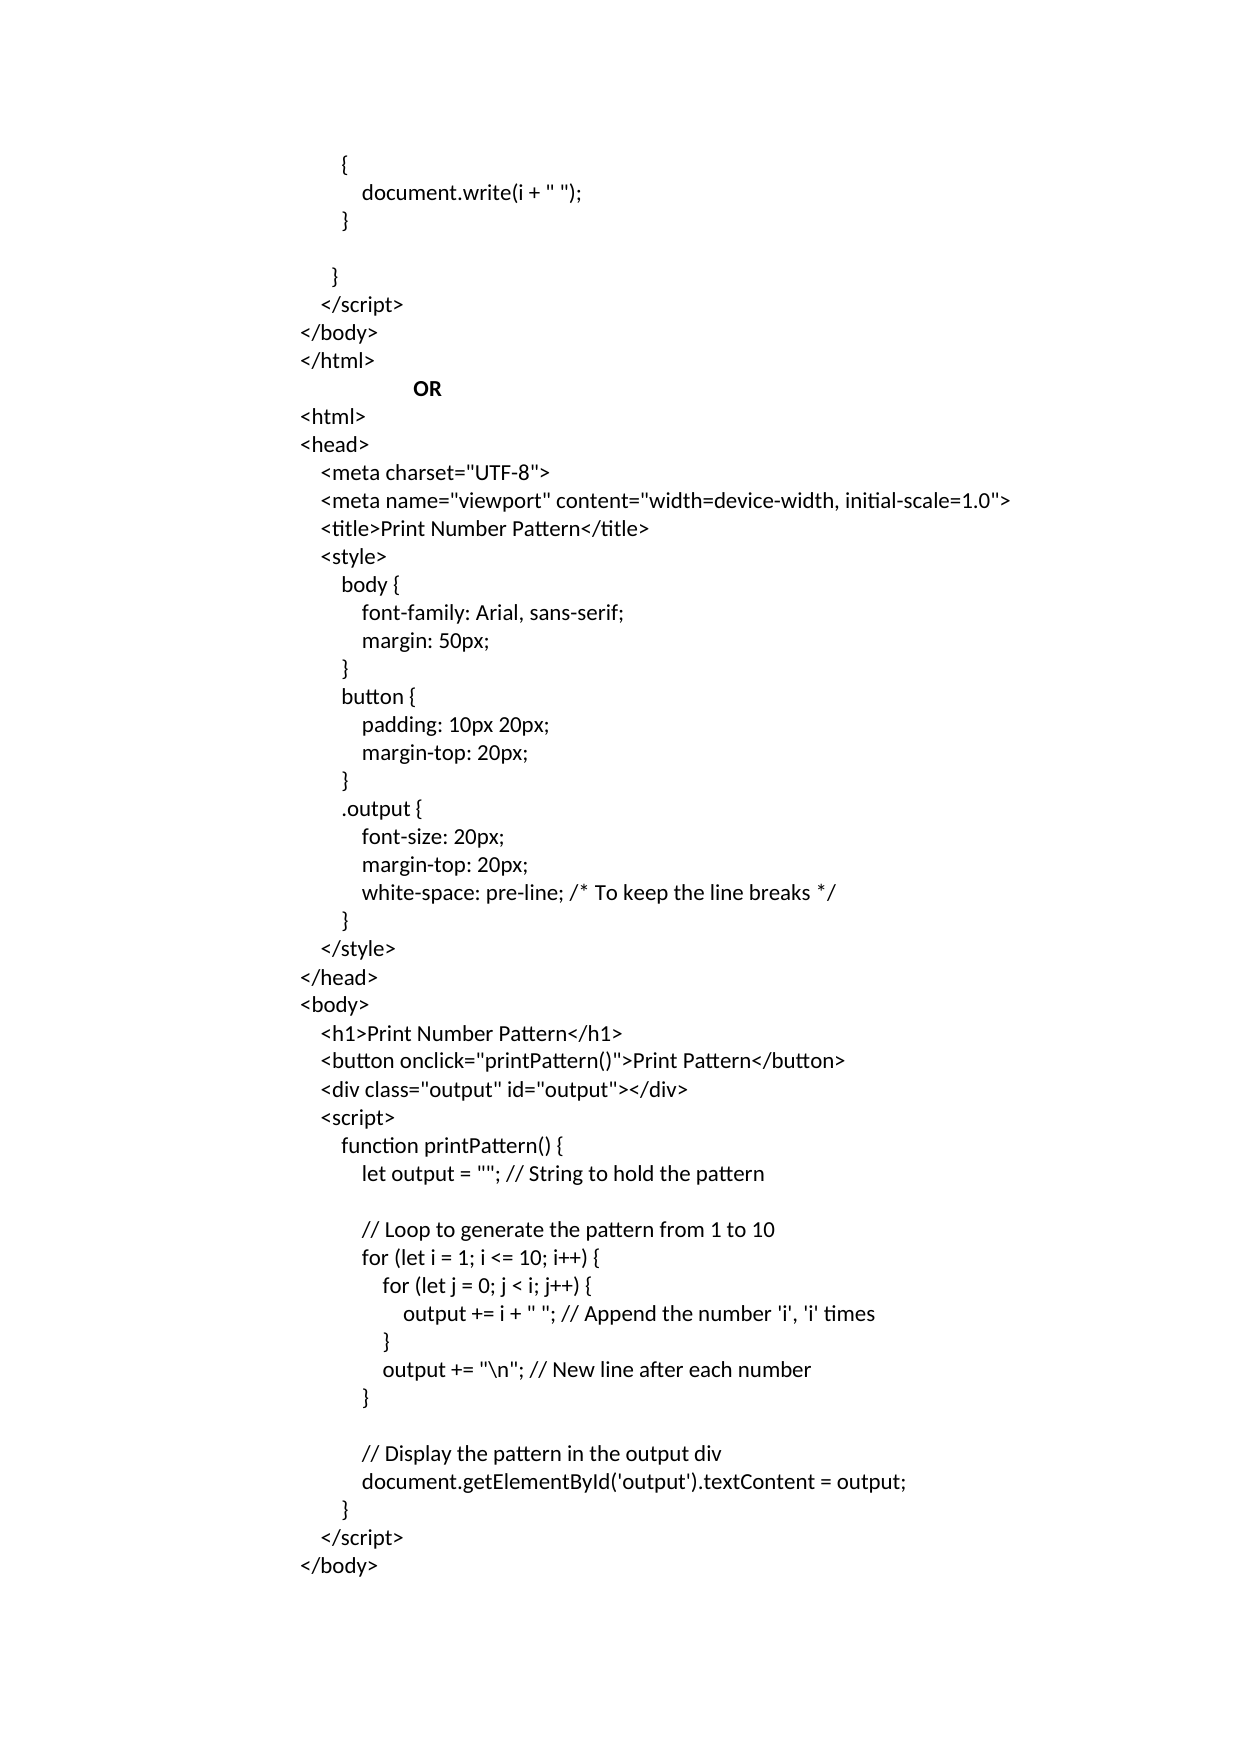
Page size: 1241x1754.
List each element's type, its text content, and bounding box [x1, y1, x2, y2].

text margin-top: 20px; [300, 738, 1090, 766]
text <title>Print Number Pattern</title> [300, 514, 1090, 542]
text for (let i = 1; i <= 10; i++) { [300, 1243, 1090, 1271]
text // Loop to generate the pattern from 1 to 10 [300, 1215, 1090, 1243]
text OR [300, 374, 1090, 402]
text <head> [300, 430, 1090, 458]
text </head> [300, 963, 1090, 991]
text } [300, 907, 1090, 934]
text output += i + " "; // Append the number 'i', 'i' times [300, 1299, 1090, 1327]
text function printPattern() { [300, 1131, 1090, 1159]
text document.getElementById('output').textContent = output; [300, 1467, 1090, 1495]
text </script> [300, 1523, 1090, 1551]
text <html> [300, 402, 1090, 430]
text <script> [300, 1103, 1090, 1131]
text <style> [300, 542, 1090, 570]
text } [300, 654, 1090, 682]
text <h1>Print Number Pattern</h1> [300, 1019, 1090, 1047]
text font-size: 20px; [300, 822, 1090, 851]
text document.write(i + " "); [300, 178, 1090, 206]
text } [300, 1383, 1090, 1411]
text let output = ""; // String to hold the pattern [300, 1159, 1090, 1187]
text button { [300, 682, 1090, 710]
text } [300, 206, 1090, 234]
text for (let j = 0; j < i; j++) { [300, 1271, 1090, 1299]
text white-space: pre-line; /* To keep the line breaks */ [300, 878, 1090, 907]
text // Display the pattern in the output div [300, 1439, 1090, 1467]
text </body> [300, 318, 1090, 346]
text margin: 50px; [300, 626, 1090, 654]
text margin-top: 20px; [300, 851, 1090, 878]
text </html> [300, 346, 1090, 374]
text </script> [300, 290, 1090, 318]
text <button onclick="printPattern()">Print Pattern</button> [300, 1047, 1090, 1075]
text <body> [300, 991, 1090, 1019]
text font-family: Arial, sans-serif; [300, 598, 1090, 626]
text <div class="output" id="output"></div> [300, 1075, 1090, 1103]
text } [300, 1495, 1090, 1523]
text .output { [300, 794, 1090, 822]
text <meta name="viewport" content="width=device-width, initial-scale=1.0"> [300, 486, 1090, 514]
text } [300, 262, 1090, 290]
text } [300, 1327, 1090, 1355]
text </body> [300, 1551, 1090, 1579]
text } [300, 766, 1090, 794]
text body { [300, 570, 1090, 598]
text <meta charset="UTF-8"> [300, 458, 1090, 486]
text { [300, 150, 1090, 178]
text </style> [300, 934, 1090, 963]
text padding: 10px 20px; [300, 710, 1090, 738]
text output += "\n"; // New line after each number [300, 1355, 1090, 1383]
